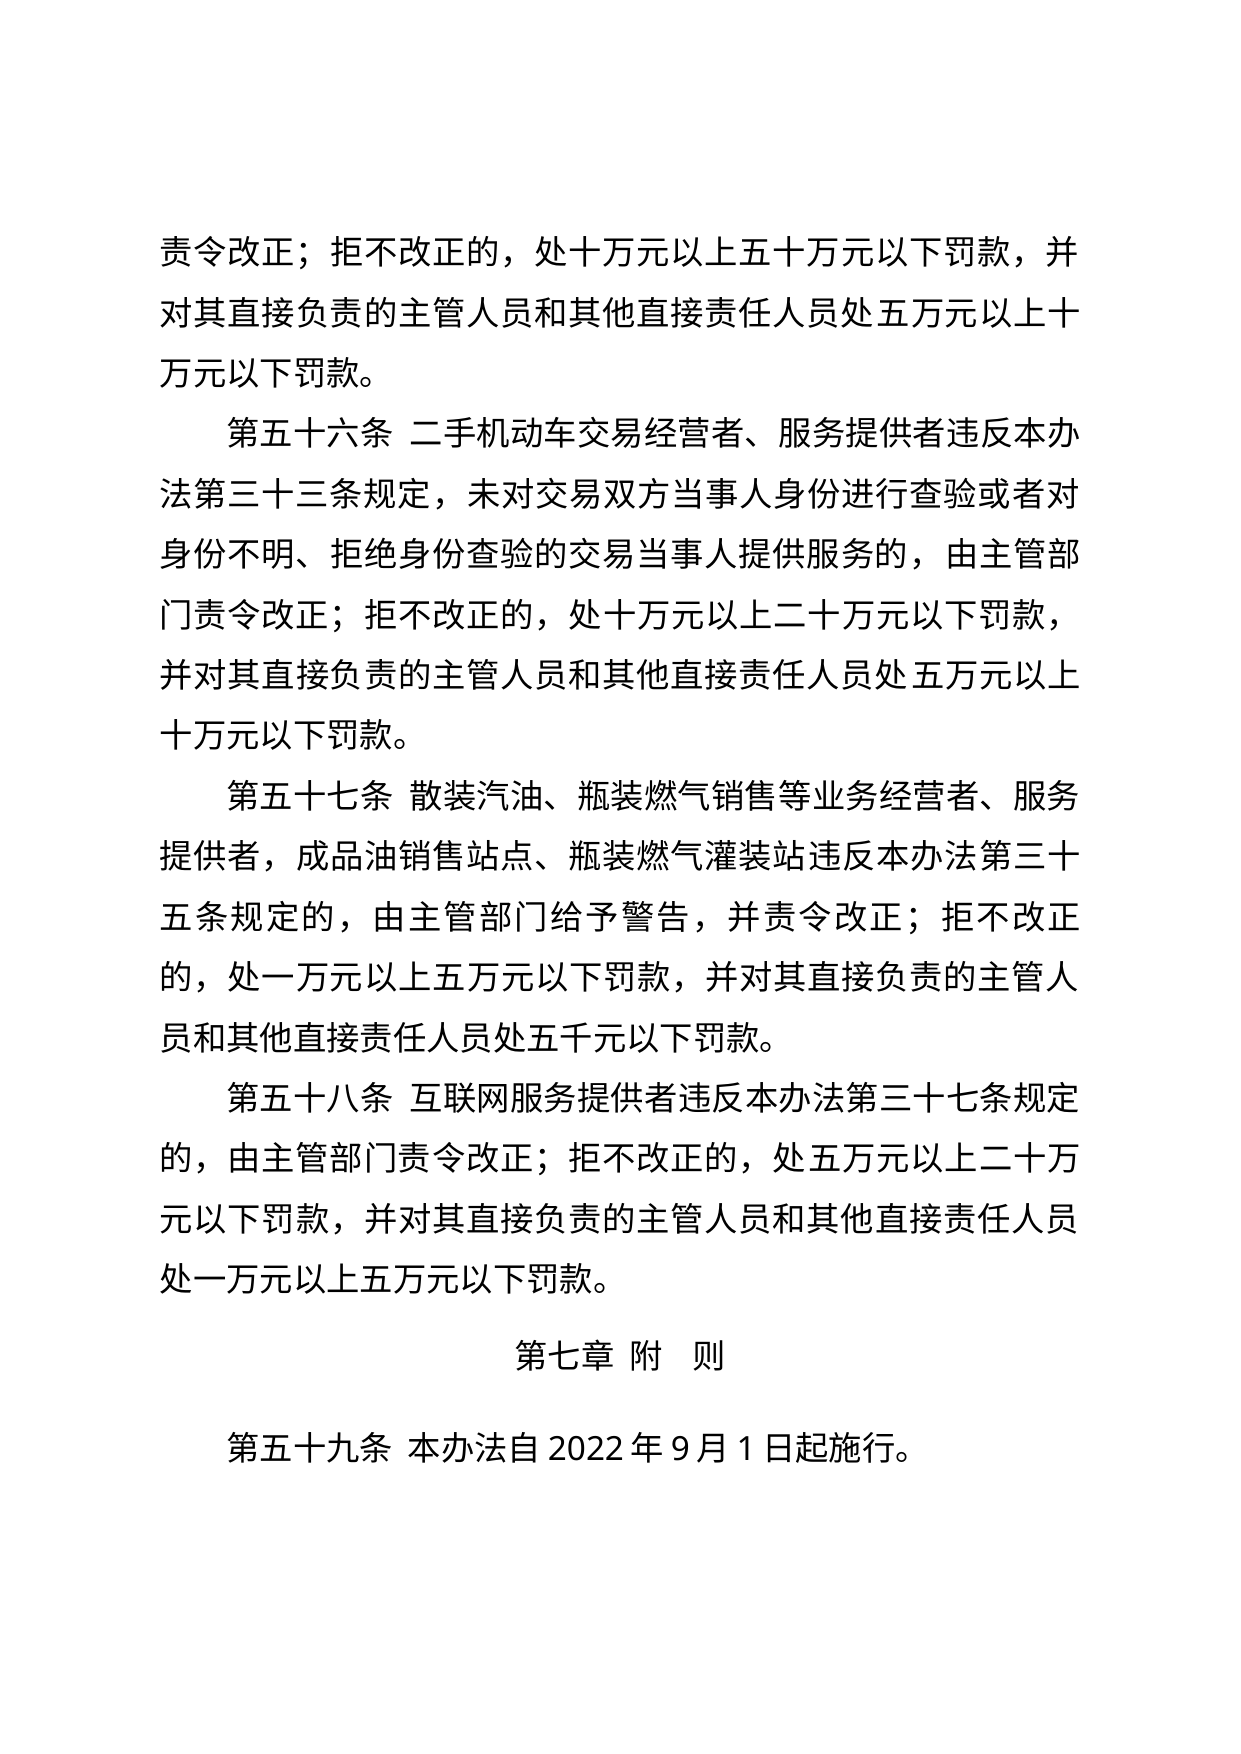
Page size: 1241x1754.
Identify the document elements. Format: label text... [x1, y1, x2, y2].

text 第五十七条 散装汽油、瓶装燃气销售等业务经营者、服务提供者，成品油销售站点、瓶装燃气灌装站违反本办法第三十五条规定的，由主管部门给予警告，并责令改正；拒不改正的，处一万元以上五万元以下罚款，并对其直接负责的主管人员和其他直接责任人员处五千元以下罚款。 [159, 764, 1081, 1066]
text 第五十六条 二手机动车交易经营者、服务提供者违反本办法第三十三条规定，未对交易双方当事人身份进行查验或者对身份不明、拒绝身份查验的交易当事人提供服务的，由主管部门责令改正；拒不改正的，处十万元以上二十万元以下罚款，并对其直接负责的主管人员和其他直接责任人员处五万元以上十万元以下罚款。 [159, 401, 1081, 764]
text 第七章 附 则 [159, 1324, 1081, 1384]
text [159, 220, 1081, 401]
text 第五十八条 互联网服务提供者违反本办法第三十七条规定的，由主管部门责令改正；拒不改正的，处五万元以上二十万元以下罚款，并对其直接负责的主管人员和其他直接责任人员处一万元以上五万元以下罚款。 [159, 1066, 1081, 1307]
text 第五十九条 本办法自2022年9月1日起施行。 [159, 1400, 1081, 1491]
